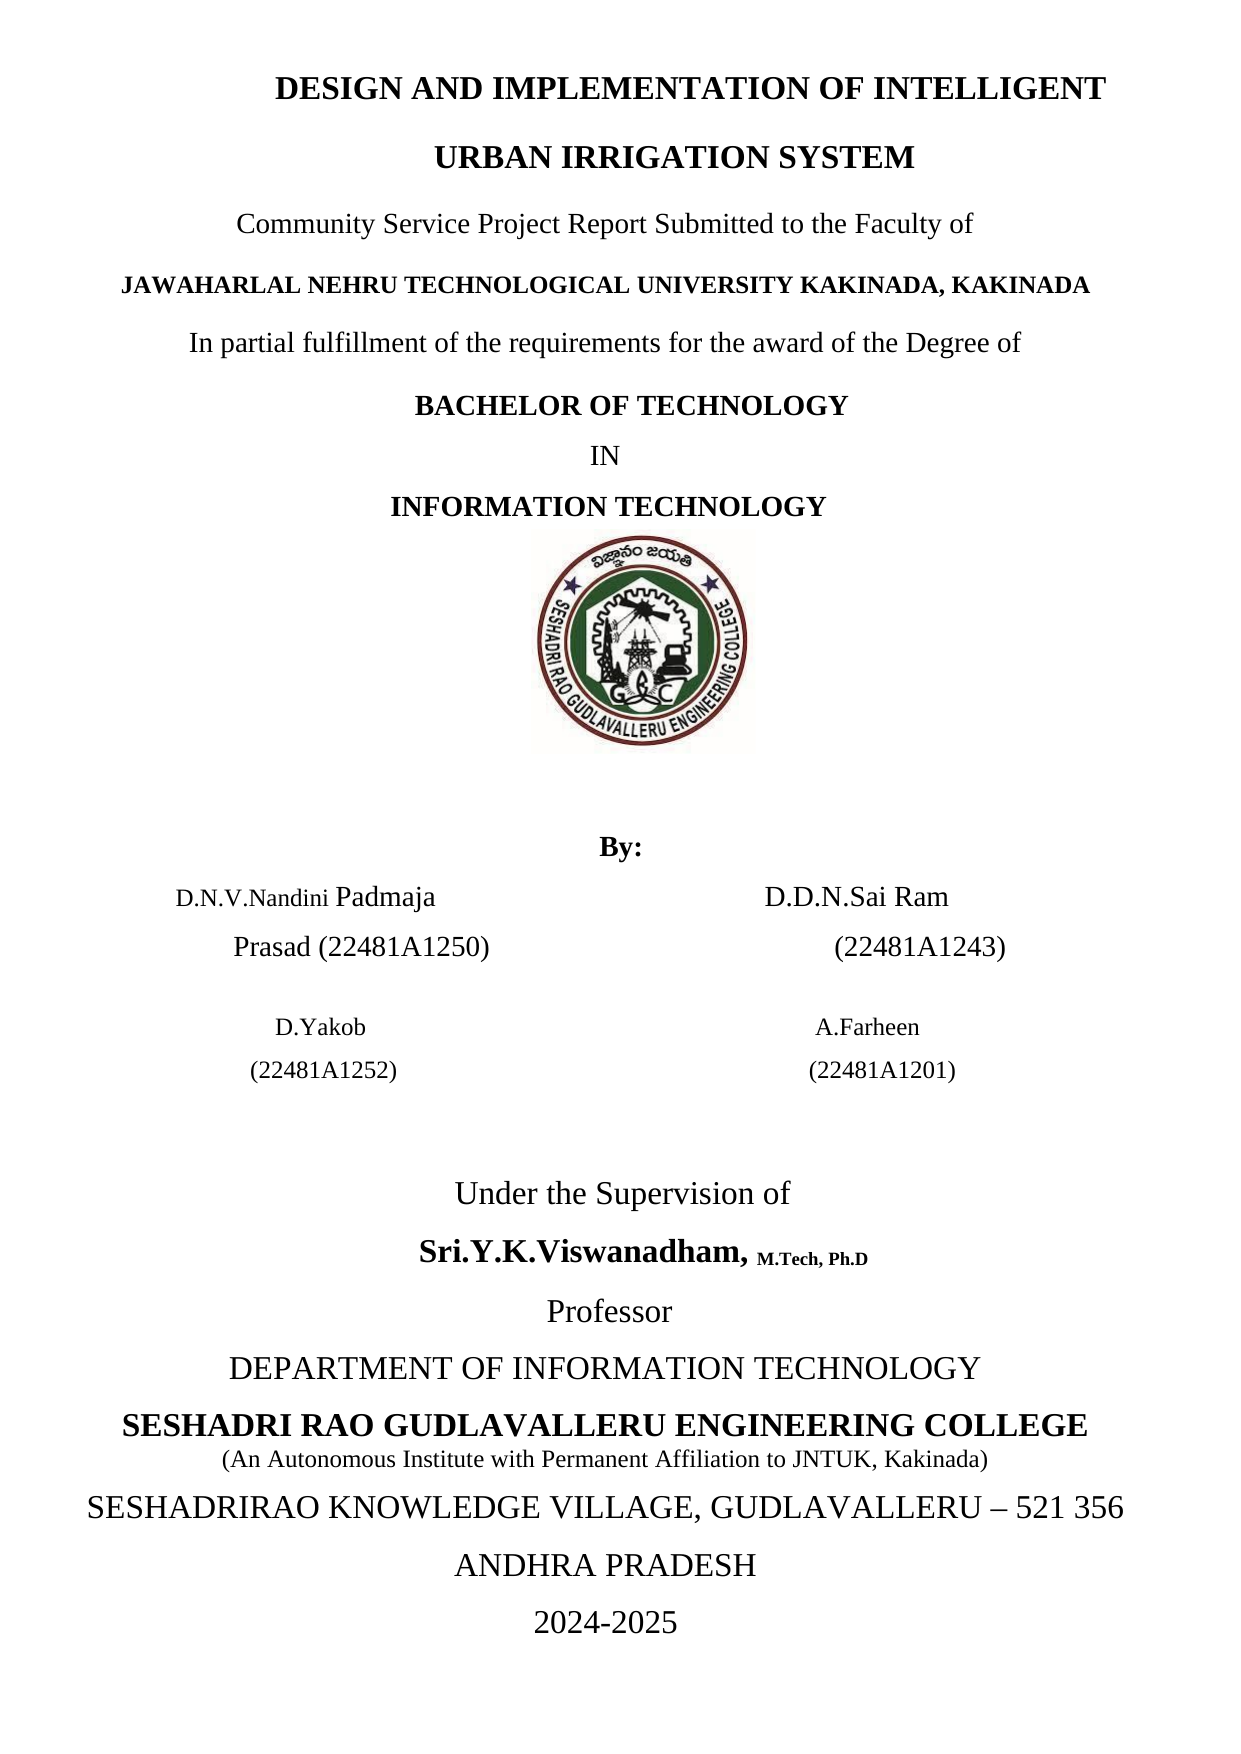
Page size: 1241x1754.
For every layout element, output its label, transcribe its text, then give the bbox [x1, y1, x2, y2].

text (22481A1252) (22481A1201) [39, 1055, 1166, 1083]
text Professor [39, 1291, 1179, 1329]
text (An Autonomous Institute with Permanent Affiliation to JNTUK, Kakinada) [39, 1444, 1170, 1473]
text Community Service Project Report Submitted to the Faculty of [39, 206, 1170, 240]
text D.Yakob A.Farheen [39, 1012, 1155, 1040]
text JAWAHARLAL NEHRU TECHNOLOGICAL UNIVERSITY KAKINADA, KAKINADA [39, 270, 1171, 298]
subtitle BACHELOR OF TECHNOLOGY [414, 388, 1215, 421]
text DEPARTMENT OF INFORMATION TECHNOLOGY [39, 1348, 1170, 1387]
text SESHADRIRAO KNOWLEDGE VILLAGE, GUDLAVALLERU – 521 356 ANDHRA PRADESH [39, 1487, 1171, 1583]
text Under the Supervision of [39, 1173, 1205, 1212]
text Sri.Y.K.Viswanadham, M.Tech, Ph.D [419, 1231, 1215, 1272]
subtitle INFORMATION TECHNOLOGY [39, 489, 1177, 522]
text IN [39, 438, 1170, 471]
text 2024-2025 [39, 1602, 1172, 1641]
text By: [39, 829, 1202, 863]
text D.N.V.Nandini Padmaja D.D.N.Sai Ram Prasad (22481A1250) (22481A1243) [175, 879, 1033, 963]
subtitle DESIGN AND IMPLEMENTATION OF INTELLIGENT URBAN IRRIGATION SYSTEM [275, 68, 1215, 176]
text In partial fulfillment of the requirements for the award of the Degree of [39, 325, 1170, 358]
picture [531, 529, 756, 754]
subtitle SESHADRI RAO GUDLAVALLERU ENGINEERING COLLEGE [39, 1406, 1171, 1444]
